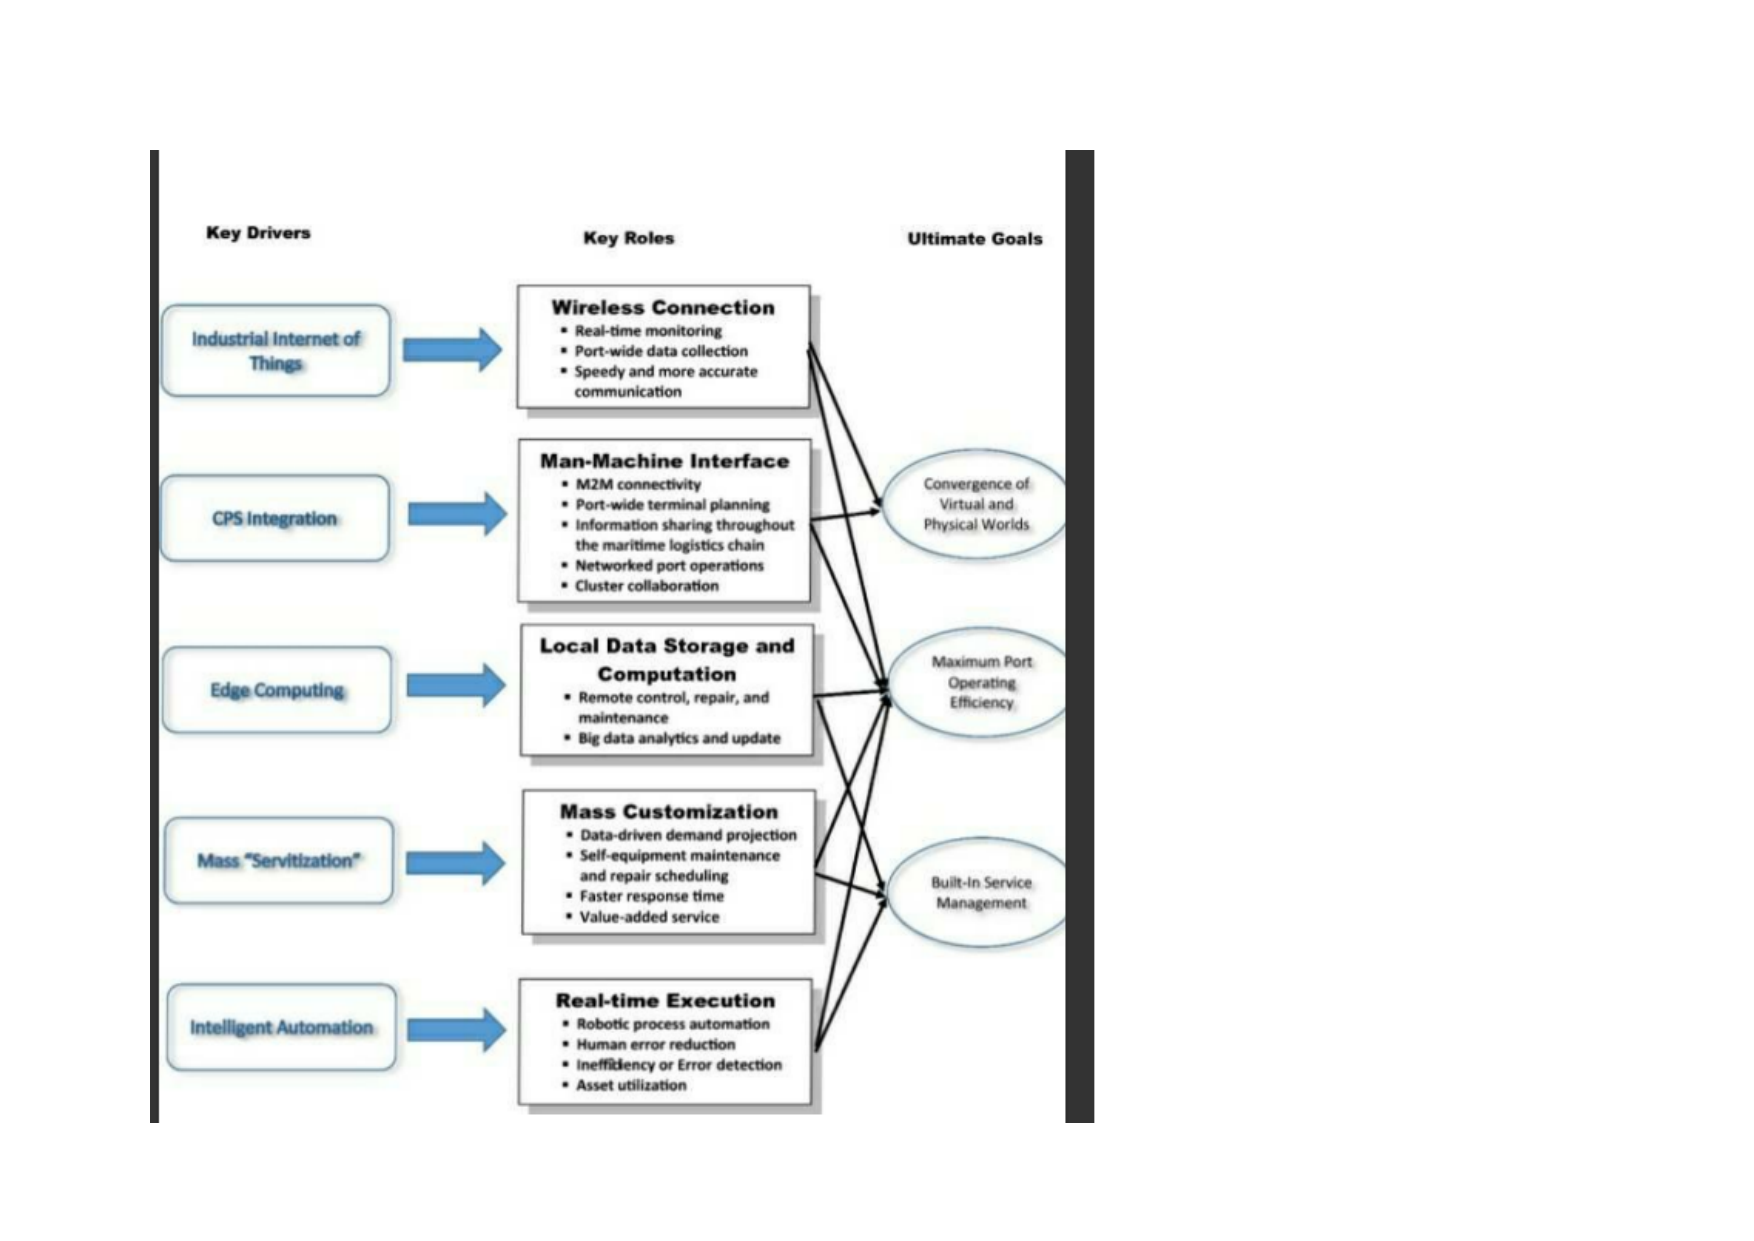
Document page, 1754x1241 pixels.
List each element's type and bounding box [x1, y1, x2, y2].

picture [150, 150, 1095, 1123]
